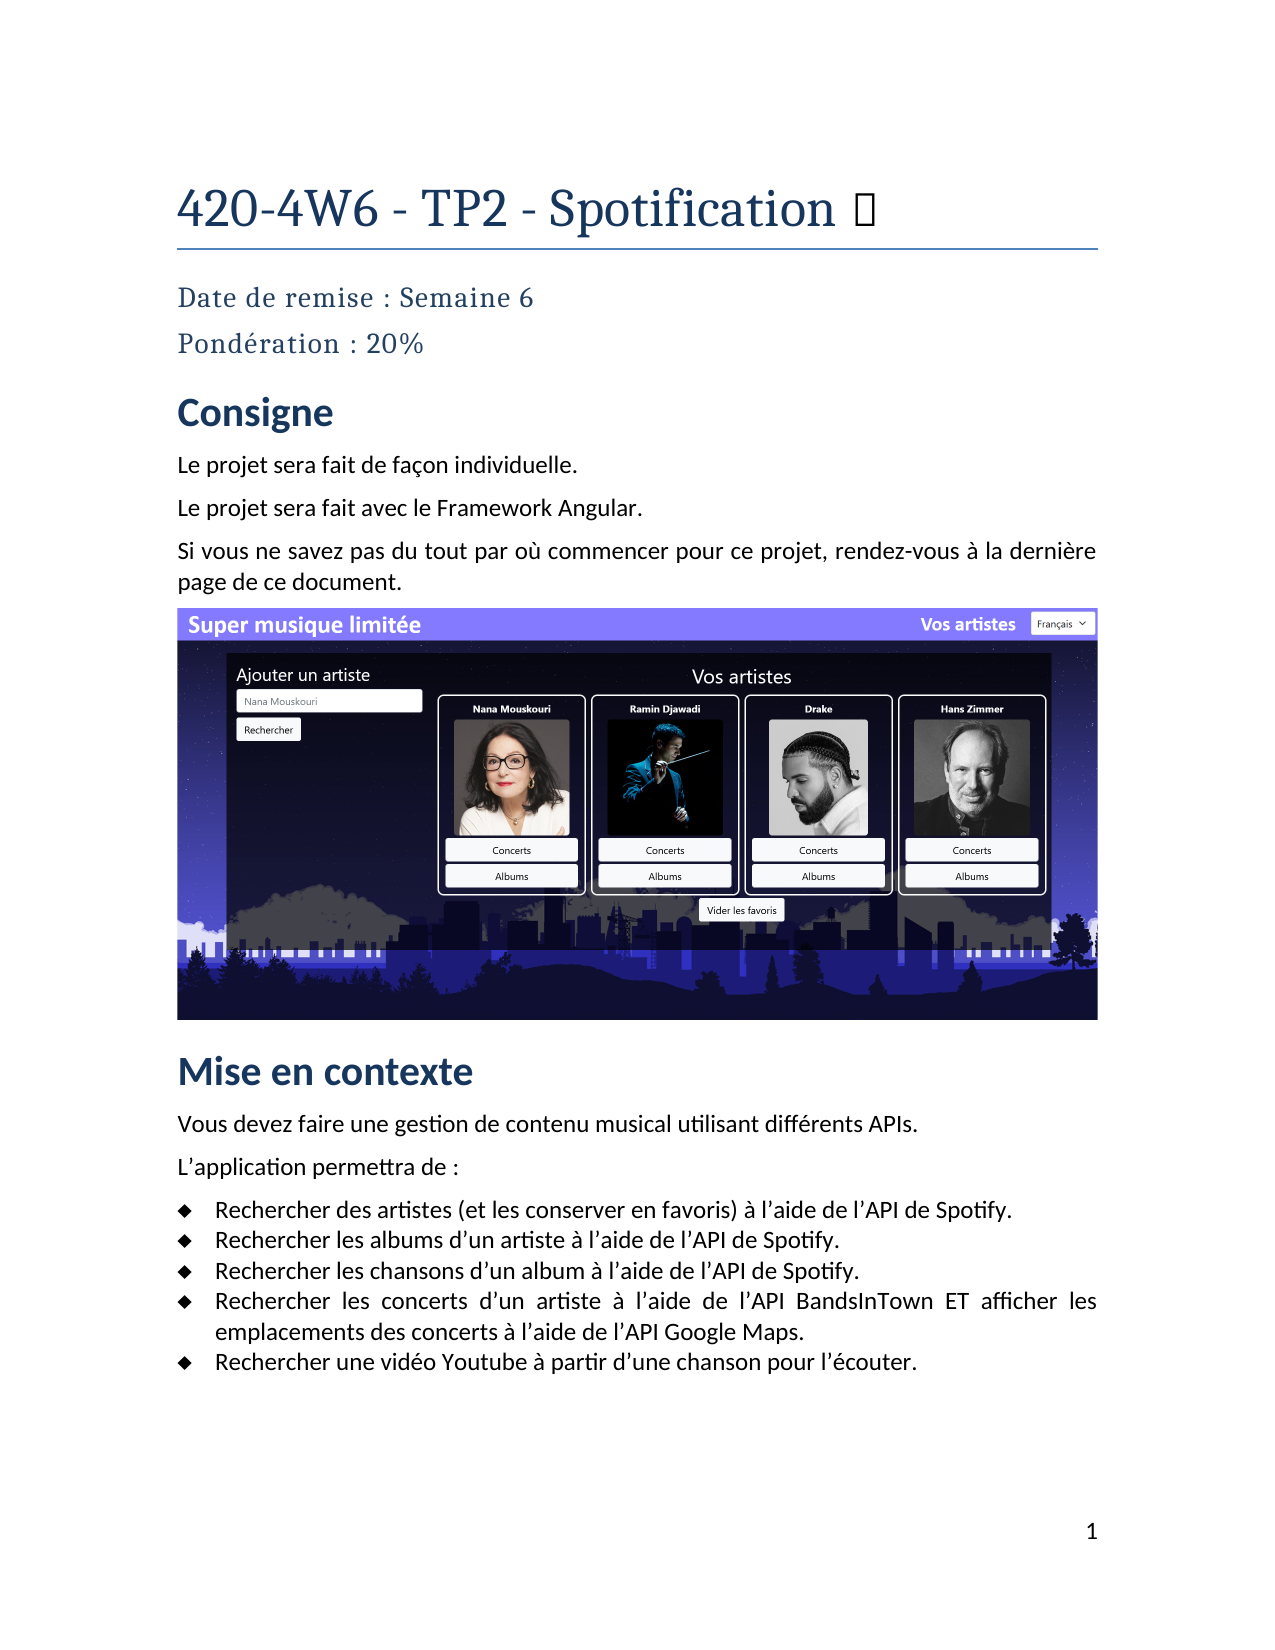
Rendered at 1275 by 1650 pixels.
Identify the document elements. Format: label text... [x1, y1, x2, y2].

list Rechercher les chansons d’un album à l’aide de l’API de Spotify. [177, 1255, 1098, 1285]
subtitle Mise en contexte [177, 1044, 1098, 1095]
list Rechercher des artistes (et les conserver en favoris) à l’aide de l’API de Spotify. [177, 1194, 1098, 1224]
text L’application permettra de : [177, 1151, 1098, 1181]
list Rechercher une vidéo Youtube à partir d’une chanson pour l’écouter. [177, 1346, 1098, 1377]
text Le projet sera fait avec le Framework Angular. [177, 492, 1098, 523]
subtitle Pondération : 20% [177, 327, 1098, 361]
subtitle Date de remise : Semaine 6 [177, 281, 1098, 315]
list Rechercher les albums d’un artiste à l’aide de l’API de Spotify. [177, 1224, 1098, 1255]
text Vous devez faire une gestion de contenu musical utilisant différents APIs. [177, 1108, 1098, 1138]
picture [177, 608, 1098, 1020]
subtitle Consigne [177, 386, 1098, 437]
title 420-4W6 - TP2 - Spotification [177, 177, 1098, 248]
text Le projet sera fait de façon individuelle. [177, 449, 1098, 480]
text Si vous ne savez pas du tout par où commencer pour ce projet, rendez-vous à la dernière page de ce document. [177, 535, 1098, 596]
list Rechercher les concerts d’un artiste à l’aide de l’API BandsInTown ET afficher les emplacements des concerts à l’aide de l’API Google Maps. [177, 1285, 1098, 1346]
